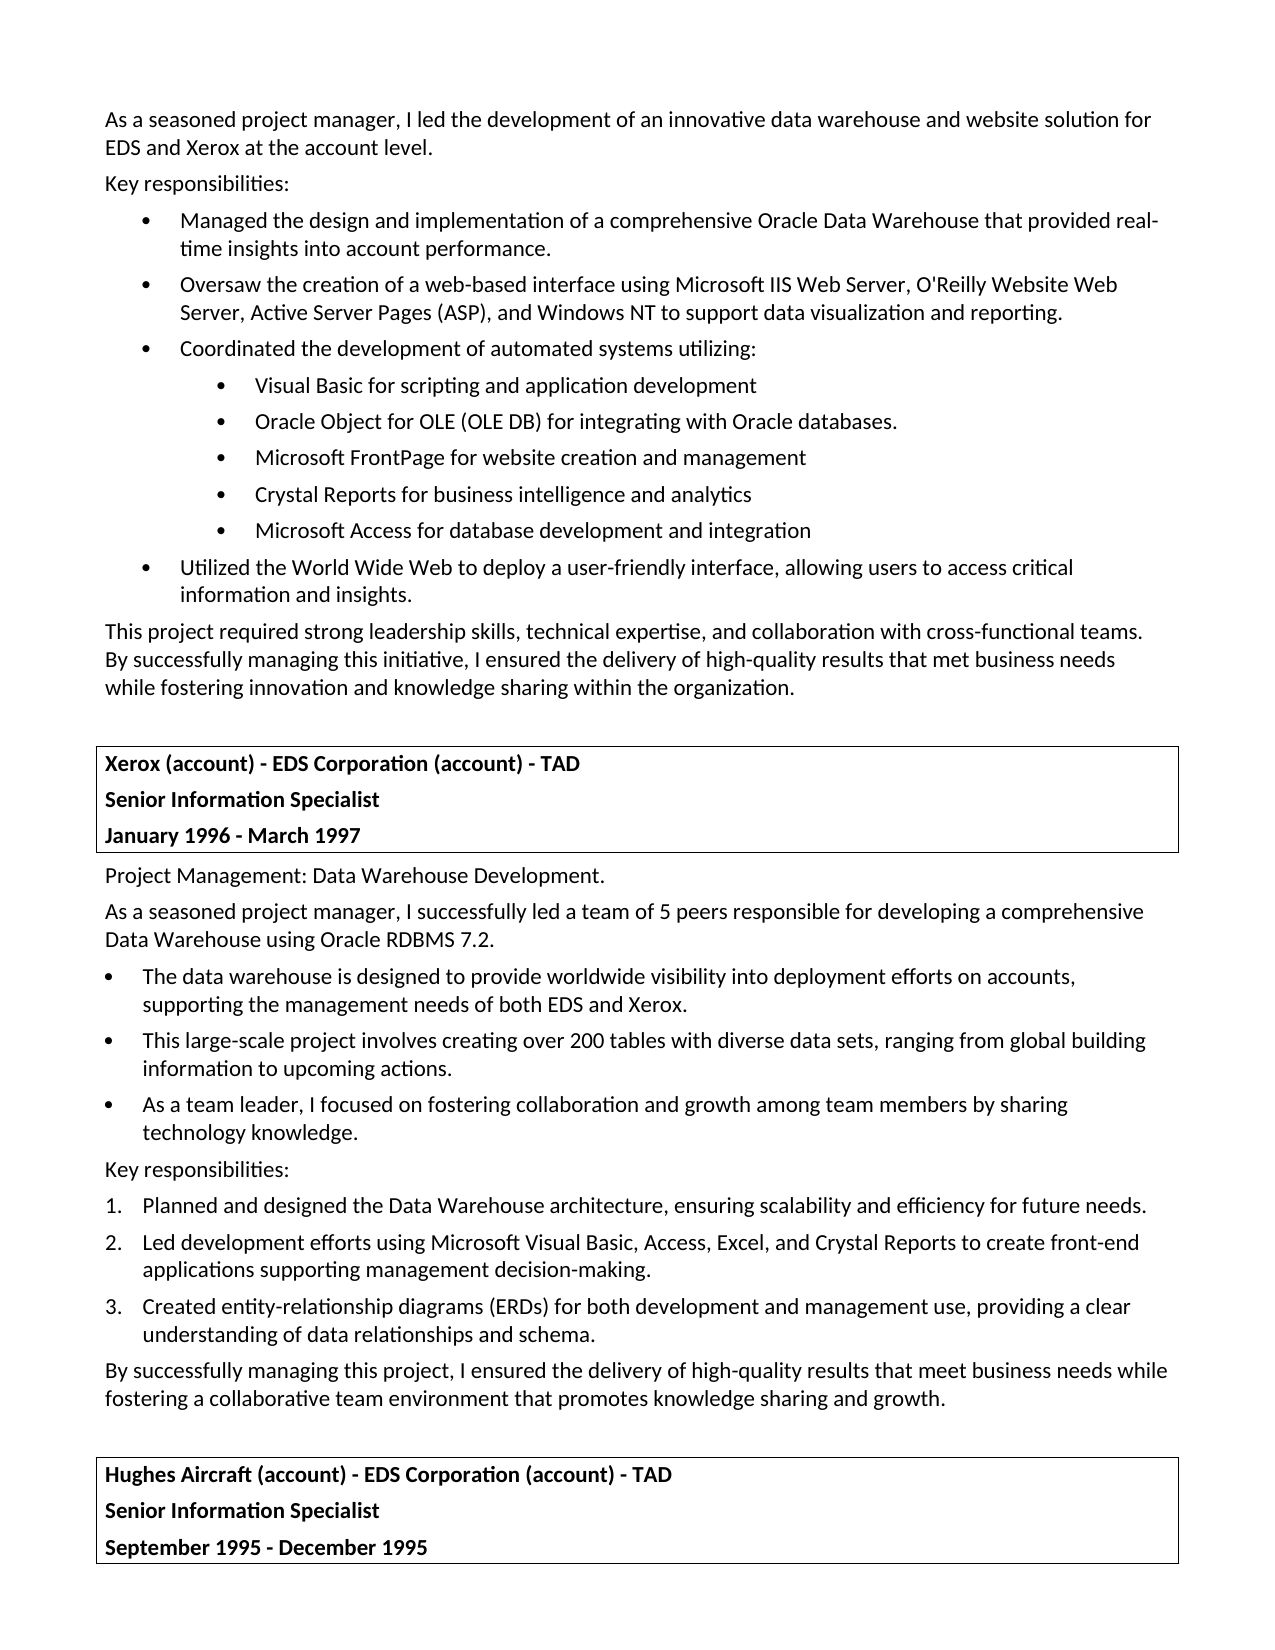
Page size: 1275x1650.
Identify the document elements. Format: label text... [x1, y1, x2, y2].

text September 1995 - December 1995 [97, 1530, 1178, 1563]
text Hughes Aircraft (account) - EDS Corporation (account) - TAD [97, 1458, 1178, 1488]
list Crystal Reports for business intelligence and analytics [217, 480, 1170, 508]
list Oracle Object for OLE (OLE DB) for integrating with Oracle databases. [217, 407, 1170, 435]
list The data warehouse is designed to provide worldwide visibility into deployment efforts on accounts, supporting the management needs of both EDS and Xerox. [105, 962, 1170, 1018]
list Planned and designed the Data Warehouse architecture, ensuring scalability and efficiency for future needs. [105, 1191, 1170, 1219]
list This large-scale project involves creating over 200 tables with diverse data sets, ranging from global building information to upcoming actions. [105, 1026, 1170, 1082]
list Led development efforts using Microsoft Visual Basic, Access, Excel, and Crystal Reports to create front-end applications supporting management decision-making. [105, 1228, 1170, 1284]
list Managed the design and implementation of a comprehensive Oracle Data Warehouse that provided real-time insights into account performance. [142, 206, 1170, 262]
list Oversaw the creation of a web-based interface using Microsoft IIS Web Server, O'Reilly Website Web Server, Active Server Pages (ASP), and Windows NT to support data visualization and reporting. [142, 270, 1170, 326]
text As a seasoned project manager, I led the development of an innovative data warehouse and website solution for EDS and Xerox at the account level. [105, 105, 1170, 161]
text Key responsibilities: [105, 169, 1170, 197]
text Project Management: Data Warehouse Development. [105, 861, 1170, 889]
list As a team leader, I focused on fostering collaboration and growth among team members by sharing technology knowledge. [105, 1091, 1170, 1147]
text January 1996 - March 1997 [97, 818, 1178, 852]
list Visual Basic for scripting and application development [217, 371, 1170, 399]
list Coordinated the development of automated systems utilizing: [142, 334, 1170, 362]
text By successfully managing this project, I ensured the delivery of high-quality results that meet business needs while fostering a collaborative team environment that promotes knowledge sharing and growth. [105, 1356, 1170, 1412]
list Utilized the World Wide Web to deploy a user-friendly interface, allowing users to access critical information and insights. [142, 553, 1170, 609]
text Senior Information Specialist [97, 782, 1178, 813]
list Created entity-relationship diagrams (ERDs) for both development and management use, providing a clear understanding of data relationships and schema. [105, 1292, 1170, 1348]
text Xerox (account) - EDS Corporation (account) - TAD [97, 747, 1178, 777]
text This project required strong leadership skills, technical expertise, and collaboration with cross-functional teams. By successfully managing this initiative, I ensured the delivery of high-quality results that met business needs while fostering innovation and knowledge sharing within the organization. [105, 617, 1170, 701]
text As a seasoned project manager, I successfully led a team of 5 peers responsible for developing a comprehensive Data Warehouse using Oracle RDBMS 7.2. [105, 897, 1170, 953]
list Microsoft Access for database development and integration [217, 516, 1170, 544]
text Key responsibilities: [105, 1155, 1170, 1183]
text Senior Information Specialist [97, 1493, 1178, 1524]
list Microsoft FrontPage for website creation and management [217, 443, 1170, 472]
